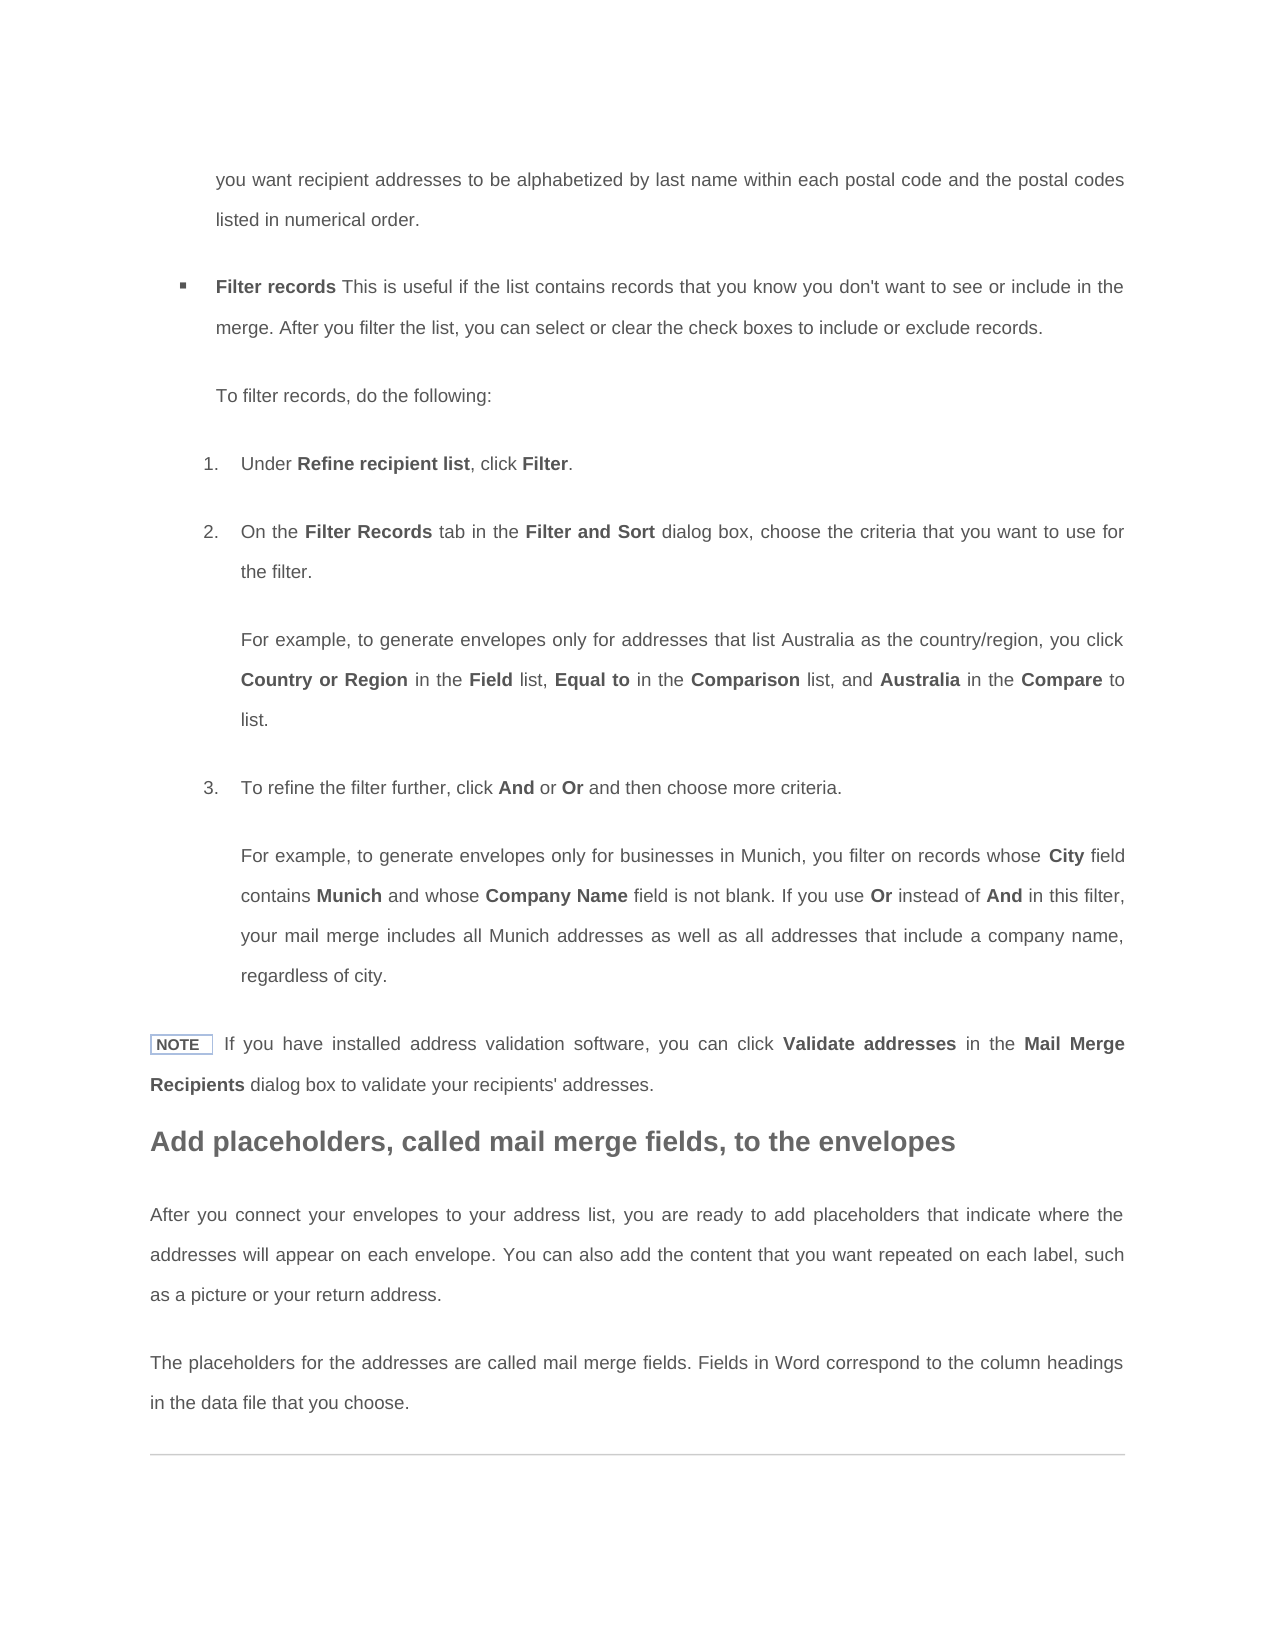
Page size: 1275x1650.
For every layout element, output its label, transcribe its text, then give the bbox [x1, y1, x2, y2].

list Filter records This is useful if the list contains records that you know you don't want to see or include in the merge. After you filter the list, you can select or clear the check boxes to include or exclude records. [178, 258, 1125, 338]
text To filter records, do the following: [216, 366, 1059, 406]
text Note If you have installed address validation software, you can click Validate addresses in the Mail Merge Recipients dialog box to validate your recipients' addresses. [150, 1015, 1125, 1095]
text After you connect your envelopes to your address list, you are ready to add placeholders that indicate where the addresses will appear on each envelope. You can also add the content that you want repeated on each label, such as a picture or your return address. [150, 1186, 1125, 1306]
list Under Refine recipient list, click Filter. [203, 434, 1034, 474]
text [216, 150, 1125, 230]
list On the Filter Records tab in the Filter and Sort dialog box, choose the criteria that you want to use for the filter. [203, 502, 1125, 582]
text For example, to generate envelopes only for businesses in Munich, you filter on records whose City field contains Munich and whose Company Name field is not blank. If you use Or instead of And in this filter, your mail merge includes all Munich addresses as well as all addresses that include a company name, regardless of city. [241, 827, 1125, 987]
text Add placeholders, called mail merge fields, to the envelopes [150, 1125, 1125, 1157]
list To refine the filter further, click And or Or and then choose more criteria. [203, 759, 1034, 799]
text The placeholders for the addresses are called mail merge fields. Fields in Word correspond to the column headings in the data file that you choose. [150, 1334, 1125, 1414]
text For example, to generate envelopes only for addresses that list Australia as the country/region, you click Country or Region in the Field list, Equal to in the Comparison list, and Australia in the Compare to list. [241, 611, 1125, 731]
